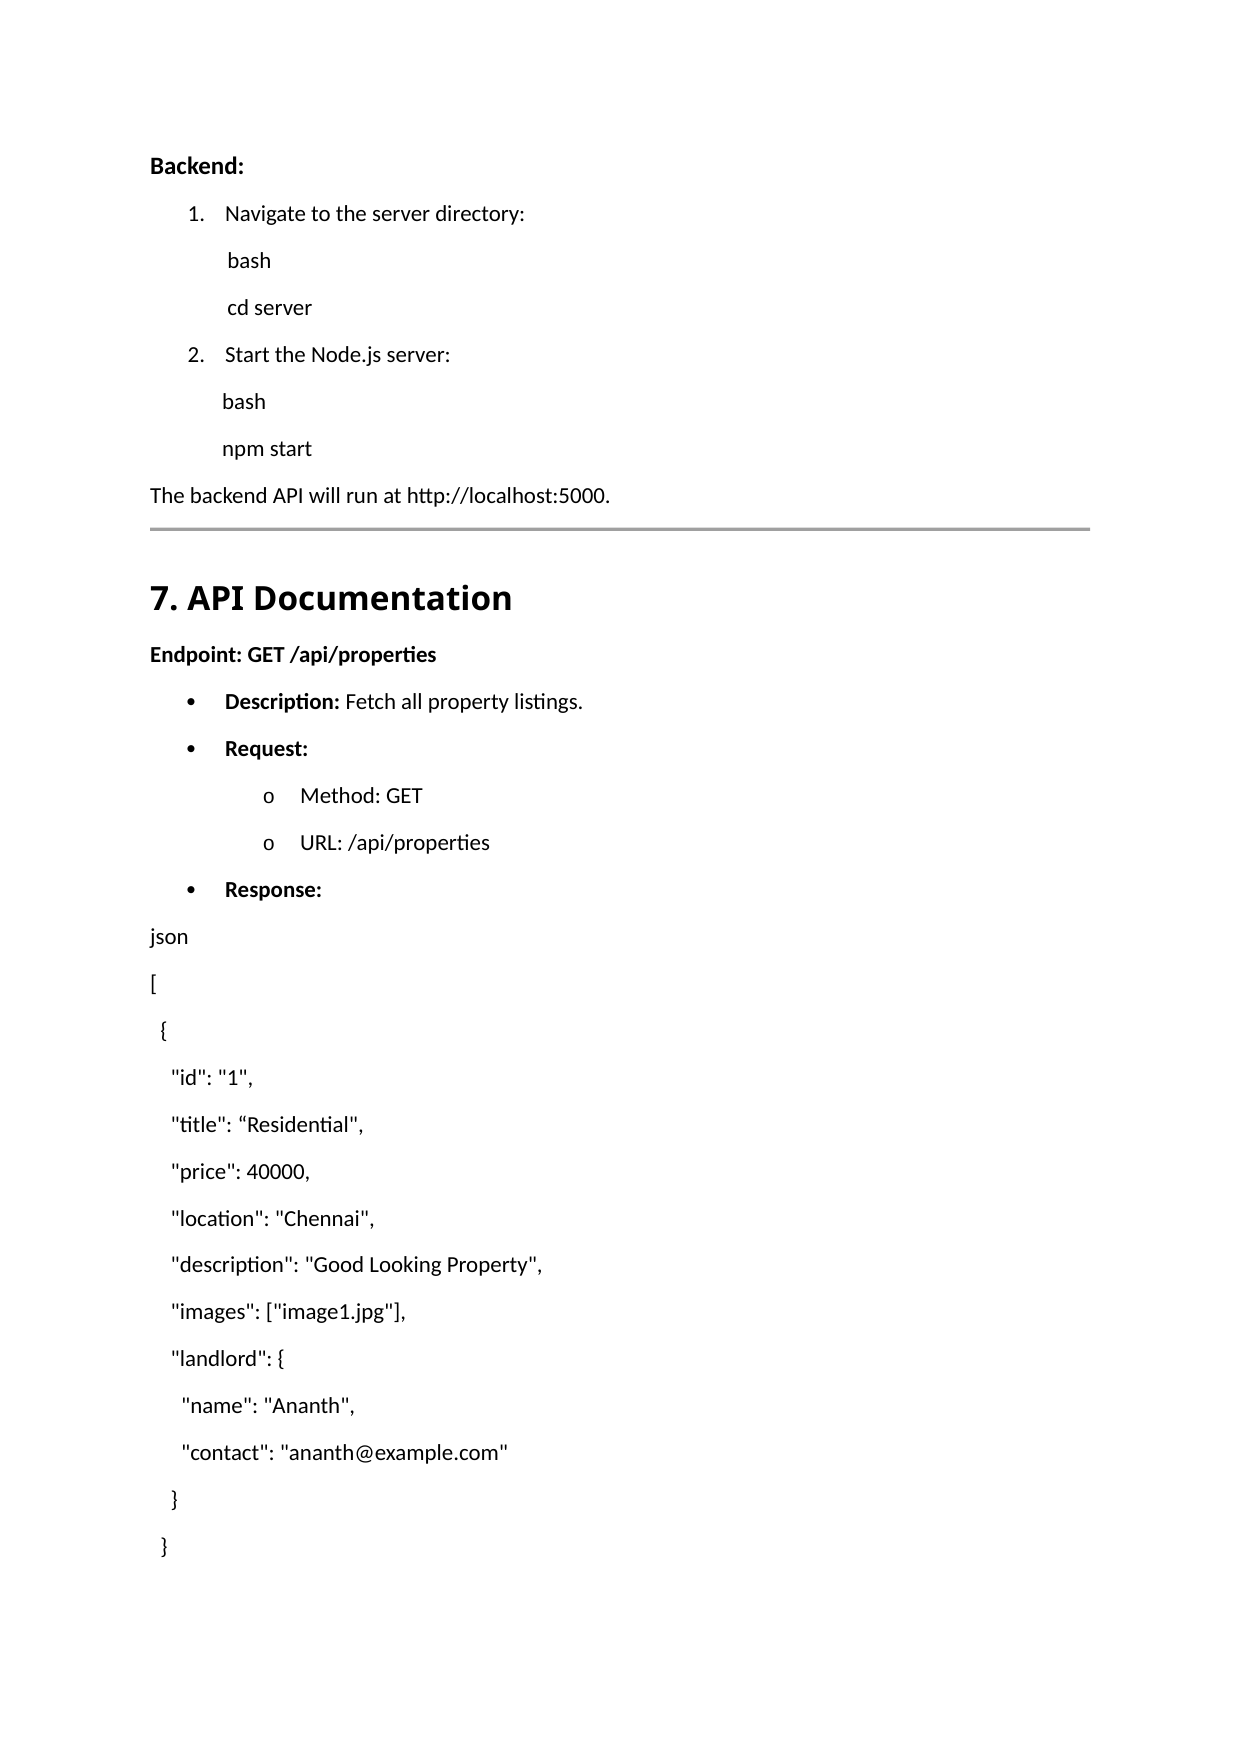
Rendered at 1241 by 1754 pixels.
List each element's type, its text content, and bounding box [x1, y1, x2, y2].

text "landlord": { [150, 1344, 1090, 1372]
text } [150, 1485, 1090, 1513]
list Navigate to the server directory: [187, 199, 1090, 228]
list Response: [187, 876, 1090, 904]
text "id": "1", [150, 1063, 1090, 1091]
list Description: Fetch all property listings. [187, 687, 1090, 715]
text Backend: [150, 150, 1090, 181]
text "description": "Good Looking Property", [150, 1251, 1090, 1279]
text Endpoint: GET /api/properties [150, 640, 1090, 668]
text } [150, 1532, 1090, 1560]
text json [150, 922, 1090, 951]
text "name": "Ananth", [150, 1391, 1090, 1419]
text The backend API will run at http://localhost:5000. [150, 481, 1090, 509]
text "location": "Chennai", [150, 1204, 1090, 1232]
text "images": ["image1.jpg"], [150, 1297, 1090, 1326]
text cd server [150, 293, 1090, 321]
text 7. API Documentation [150, 574, 1090, 620]
text "price": 40000, [150, 1157, 1090, 1185]
list URL: /api/properties [262, 828, 1090, 857]
text [ [150, 969, 1090, 997]
list Method: GET [262, 781, 1090, 809]
list Request: [187, 734, 1090, 762]
text "title": “Residential", [150, 1110, 1090, 1138]
text { [150, 1016, 1090, 1044]
text bash [150, 246, 1090, 274]
text bash [150, 387, 1090, 415]
list Start the Node.js server: [187, 340, 1090, 368]
text npm start [150, 434, 1090, 462]
text "contact": "ananth@example.com" [150, 1438, 1090, 1466]
